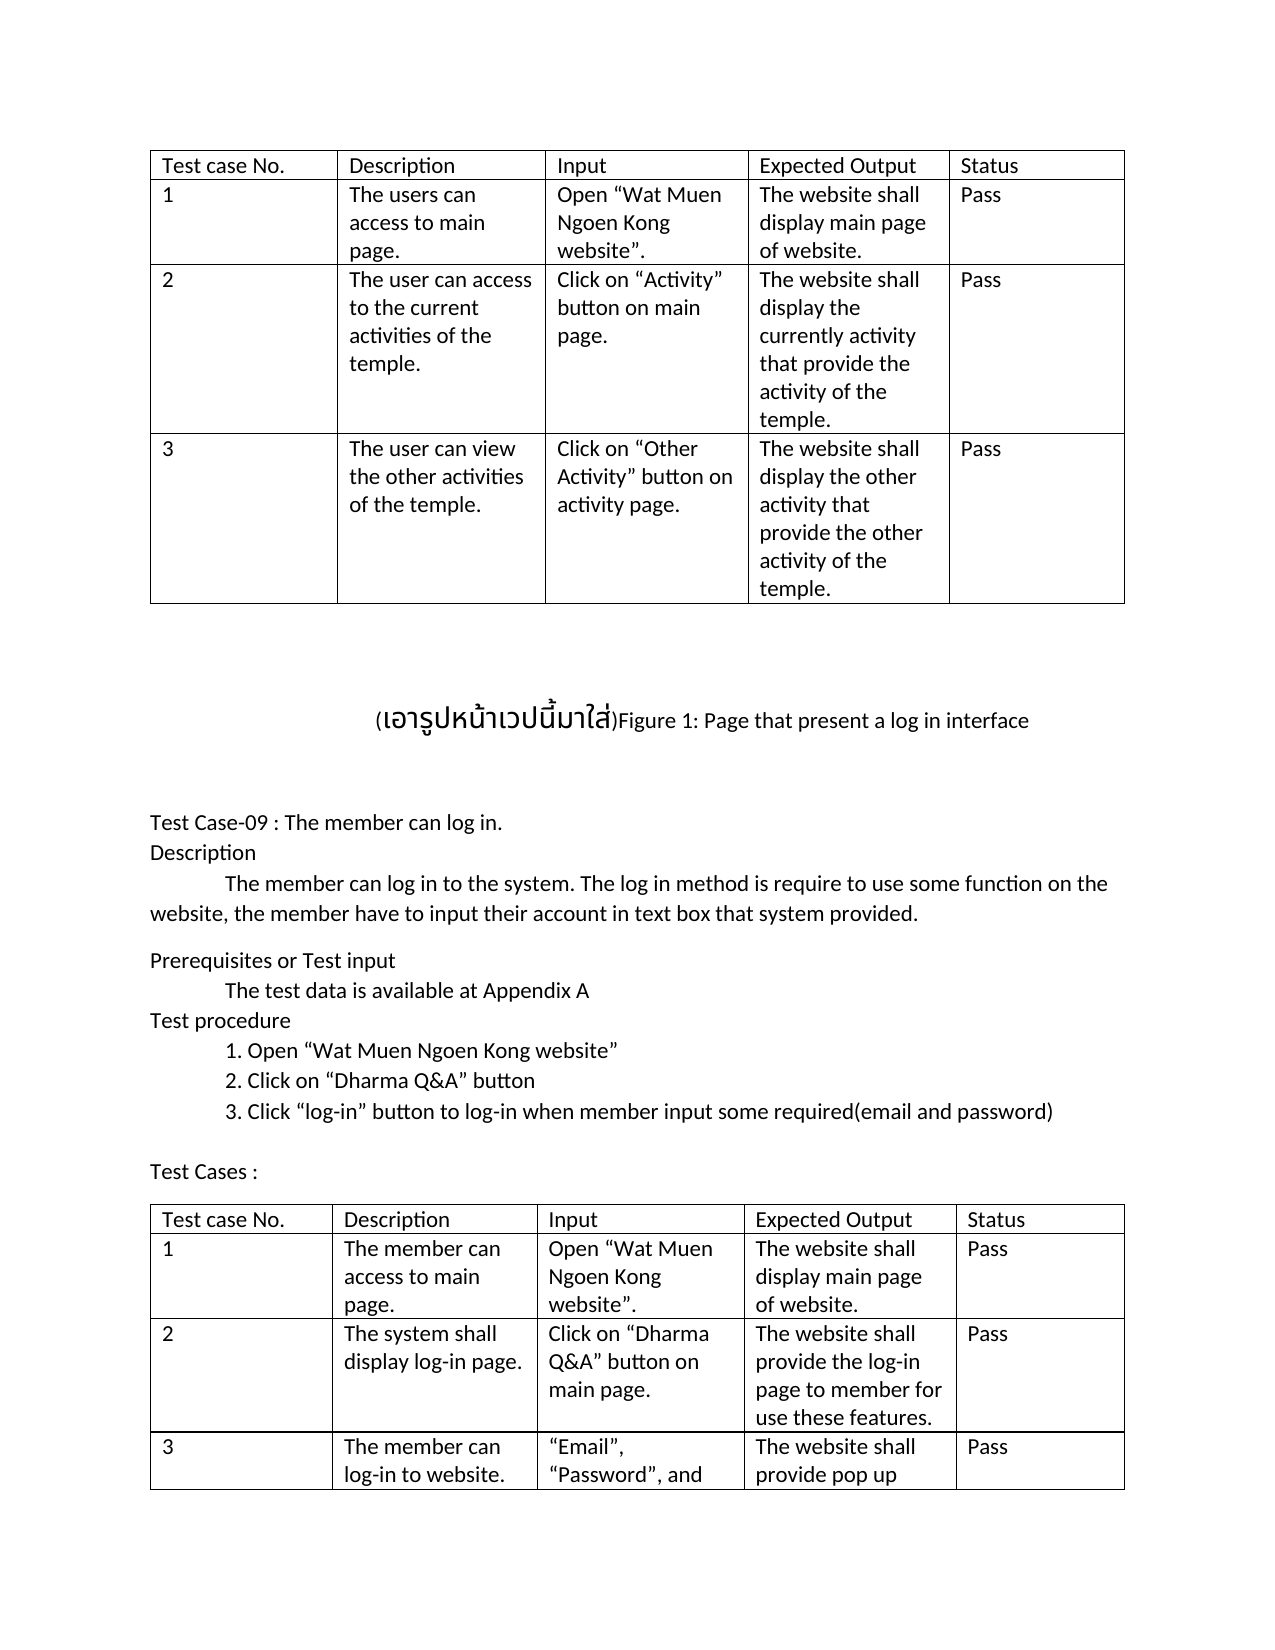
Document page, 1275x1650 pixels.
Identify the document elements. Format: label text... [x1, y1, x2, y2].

table_header Status [950, 151, 1124, 179]
table_cell Pass [950, 434, 1124, 602]
table_cell Click on “Dharma Q&A” button on main page. [538, 1319, 744, 1431]
table_cell The member can log-in to website. [333, 1433, 537, 1488]
table_cell Pass [950, 265, 1124, 433]
table_cell The website shall display main page of website. [745, 1234, 956, 1318]
table_cell Pass [957, 1433, 1124, 1488]
table_header Input [546, 151, 748, 179]
table_header Description [338, 151, 545, 179]
table_cell 2 [151, 265, 337, 433]
table_cell 1 [151, 1234, 332, 1318]
table_cell The website shall display the currently activity that provide the activity of the temple. [749, 265, 949, 433]
table_cell The system shall display log-in page. [333, 1319, 537, 1431]
table_cell Click on “Other Activity” button on activity page. [546, 434, 748, 602]
table_cell The website shall provide pop up (“Log in Successfully”) and display the main page to member. [745, 1433, 956, 1488]
table_cell The member can access to main page. [333, 1234, 537, 1318]
table_header Test case No. [151, 1205, 332, 1233]
table_cell “Email”, “Password”, and click on “log-in” button. [538, 1433, 744, 1488]
table_cell The user can access to the current activities of the temple. [338, 265, 545, 433]
table_header Input [538, 1205, 744, 1233]
table_header Test case No. [151, 151, 337, 179]
text Test Case-09 : The member can log in. Description The member can log in to the system. The log in method is require to use some function on the website, the member have to input their account in text box that system provided. [150, 808, 1125, 927]
table_cell 3 [151, 434, 337, 602]
table_cell Pass [957, 1234, 1124, 1318]
table_cell The website shall provide the log-in page to member for use these features. [745, 1319, 956, 1431]
table_header Description [333, 1205, 537, 1233]
table_header Status [957, 1205, 1124, 1233]
table_cell 1 [151, 180, 337, 264]
table_cell The website shall display the other activity that provide the other activity of the temple. [749, 434, 949, 602]
table_header Expected Output [749, 151, 949, 179]
table_cell The website shall display main page of website. [749, 180, 949, 264]
table_header Expected Output [745, 1205, 956, 1233]
table_cell The user can view the other activities of the temple. [338, 434, 545, 602]
table_cell Pass [957, 1319, 1124, 1431]
table_cell Click on “Activity” button on main page. [546, 265, 748, 433]
table_cell 3 [151, 1433, 332, 1488]
table_cell Pass [950, 180, 1124, 264]
table_cell Open “Wat Muen Ngoen Kong website”. [546, 180, 748, 264]
table_cell Open “Wat Muen Ngoen Kong website”. [538, 1234, 744, 1318]
text Prerequisites or Test input The test data is available at Appendix A Test procedure 1. Open “Wat Muen Ngoen Kong website” 2. Click on “Dharma Q&A” button 3. Click “log-in” button to log-in when member input some required(email and password) Test Cases : [150, 946, 1125, 1185]
text (เอารูปหน้าเวปนี้มาใส่)Figure 1: Page that present a log in interface [150, 697, 1125, 741]
table_cell 2 [151, 1319, 332, 1431]
table_cell The users can access to main page. [338, 180, 545, 264]
